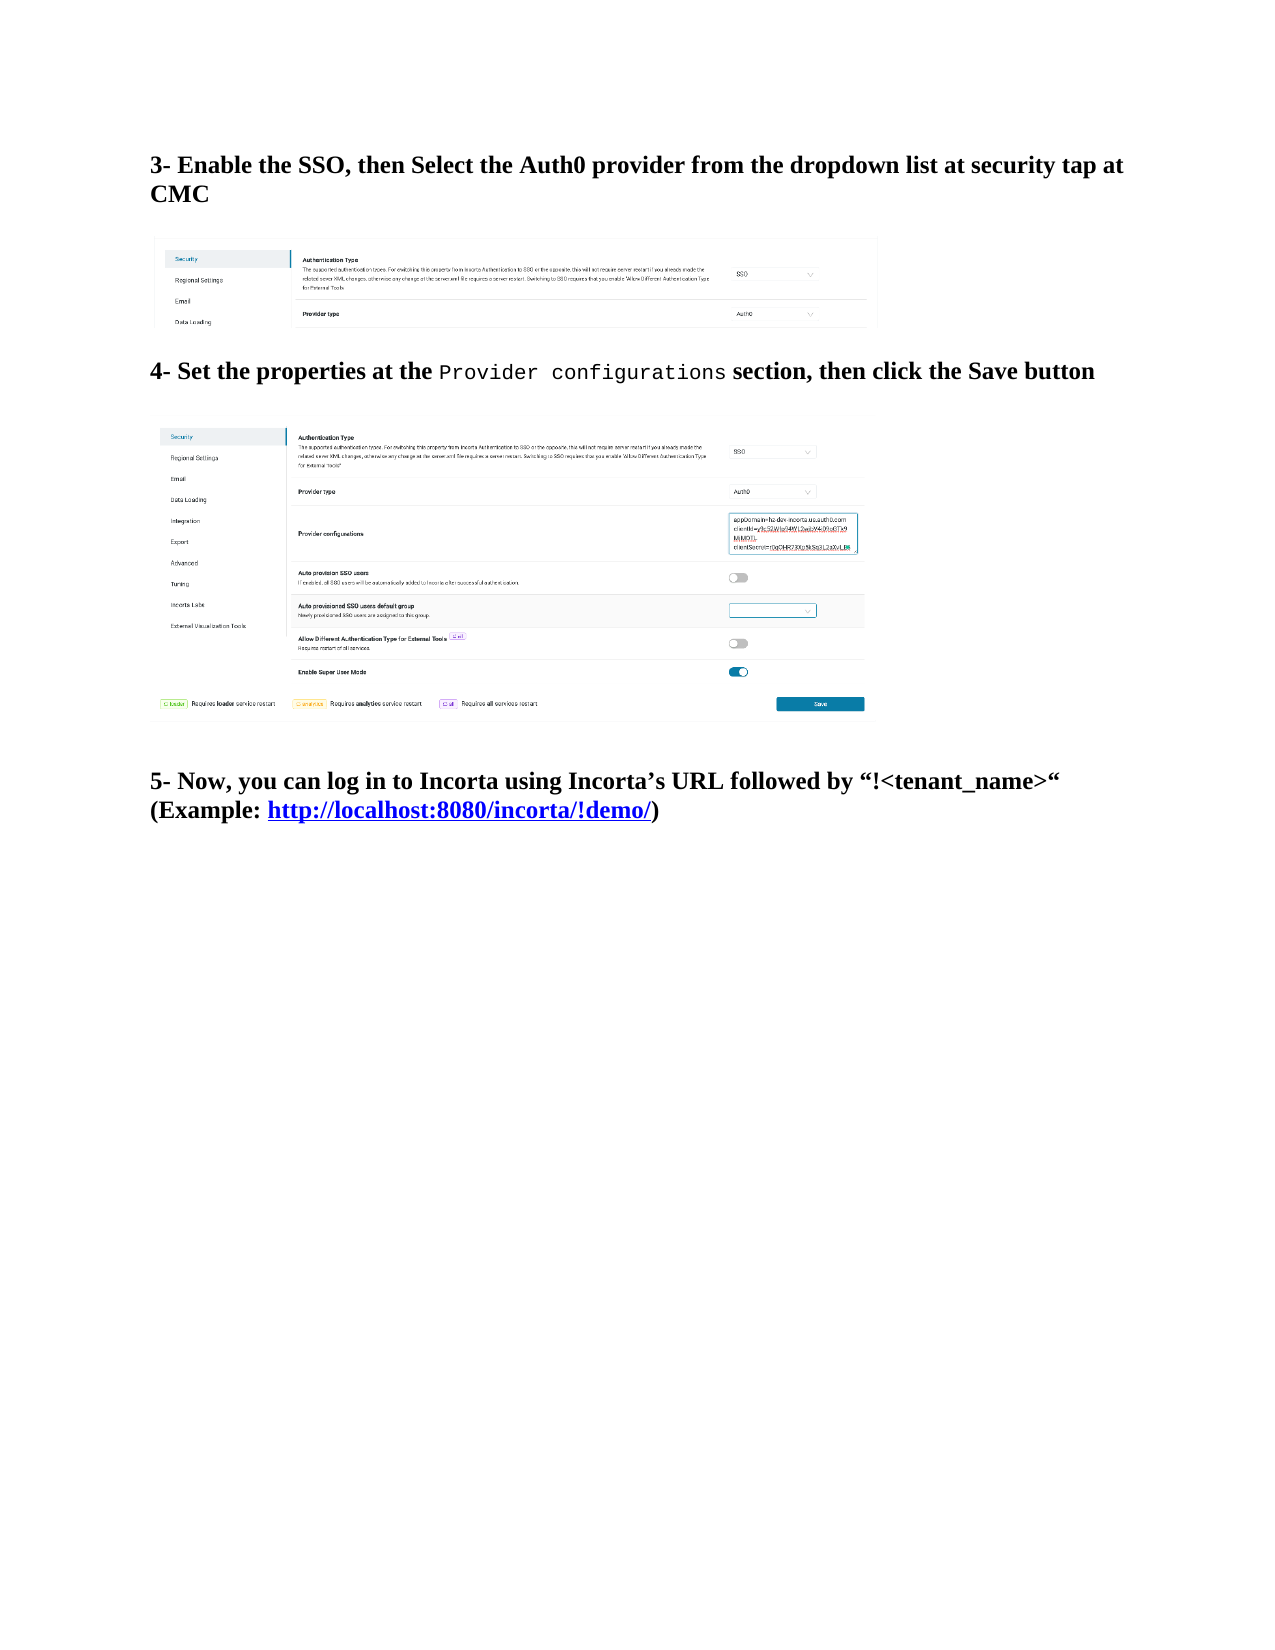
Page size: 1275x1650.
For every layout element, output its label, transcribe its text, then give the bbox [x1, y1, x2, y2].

text 5- Now, you can log in to Incorta using Incorta’s URL followed by “!<tenant_name>“ (Example: http://localhost:8080/incorta/!demo/) [150, 766, 1125, 824]
text 3- Enable the SSO, then Select the Auth0 provider from the dropdown list at security tap at CMC [150, 150, 1125, 207]
picture [150, 415, 882, 737]
picture [150, 236, 882, 328]
text 4- Set the properties at the Provider configurations section, then click the Save button [150, 356, 1125, 386]
